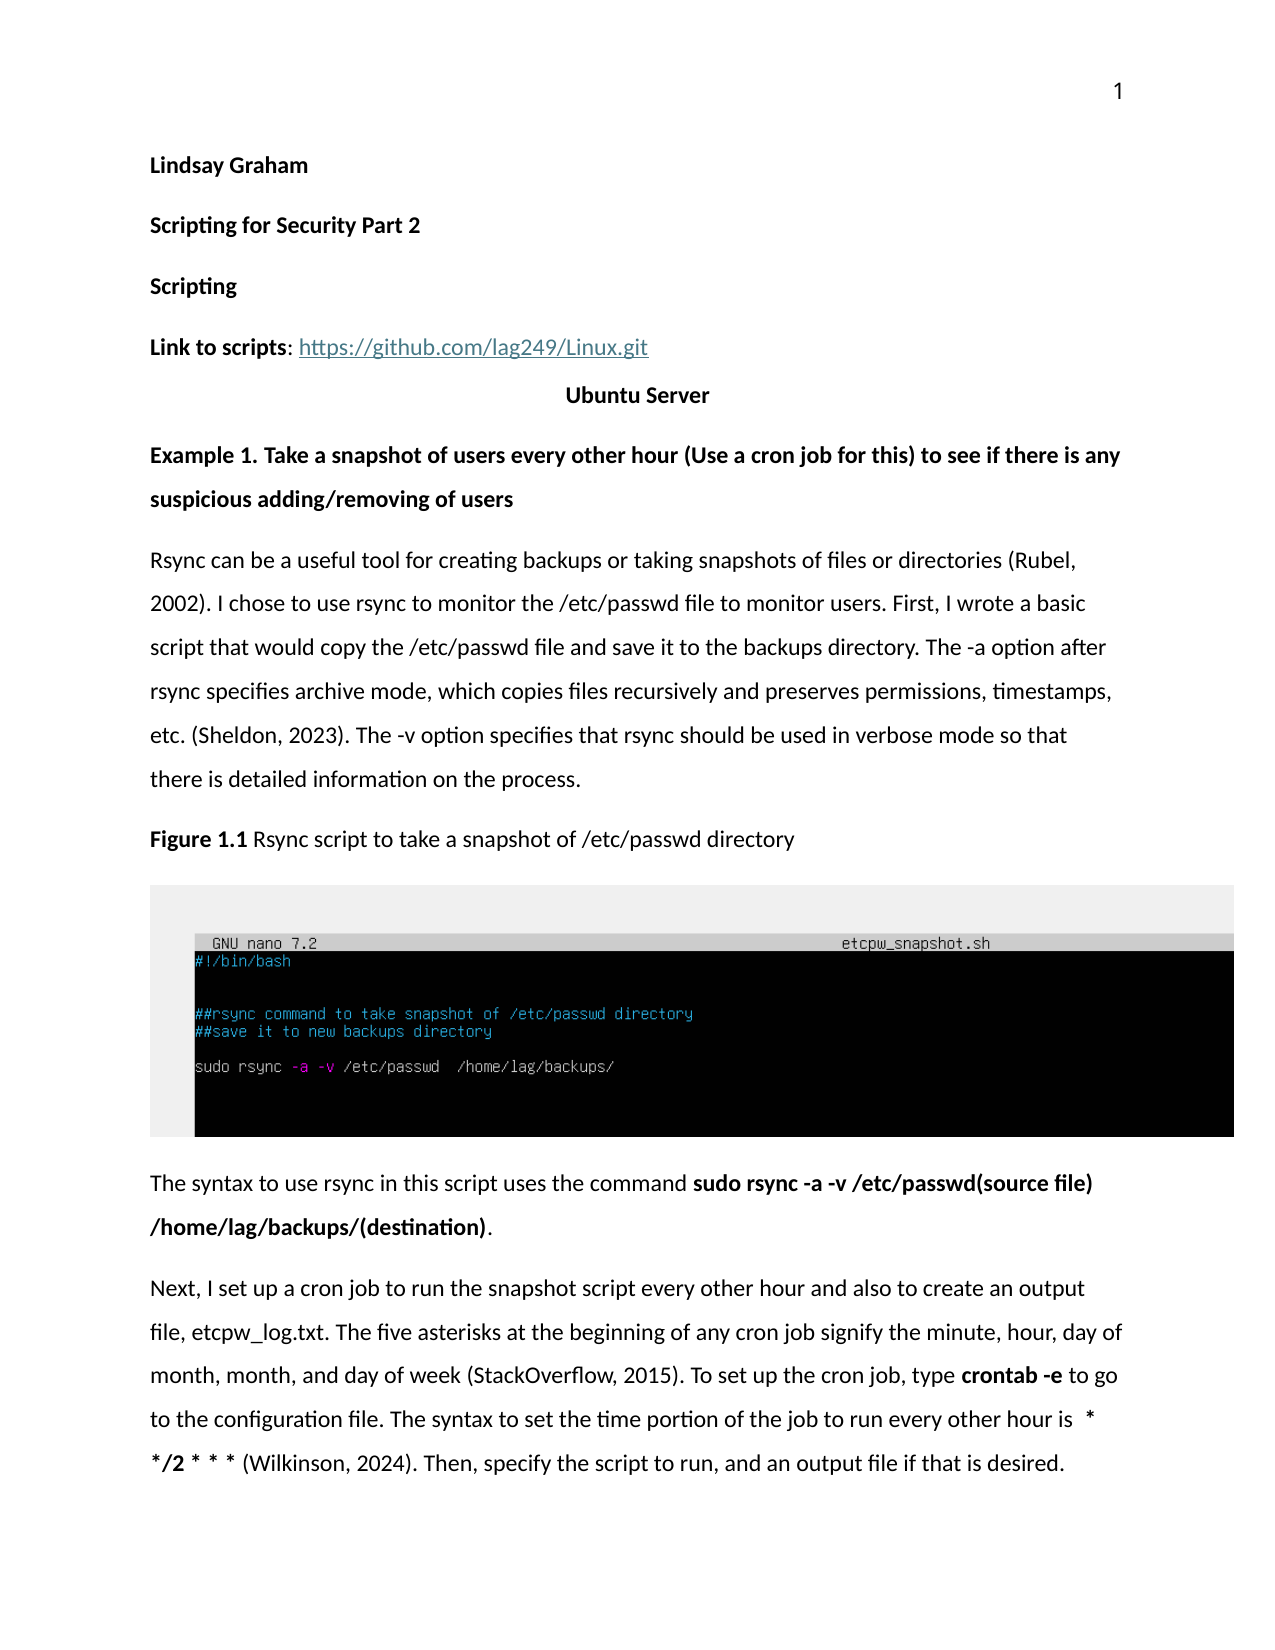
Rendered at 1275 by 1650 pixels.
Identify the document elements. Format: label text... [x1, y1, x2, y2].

picture [150, 885, 1234, 1137]
text The syntax to use rsync in this script uses the command sudo rsync -a -v /etc/passwd(source file) /home/lag/backups/(destination). [150, 1168, 1125, 1242]
text Example 1. Take a snapshot of users every other hour (Use a cron job for this) to see if there is any suspicious adding/removing of users [150, 440, 1125, 513]
text Scripting for Security Part 2 [150, 211, 1125, 240]
text Next, I set up a cron job to run the snapshot script every other hour and also to create an output file, etcpw_log.txt. The five asterisks at the beginning of any cron job signify the minute, hour, day of month, month, and day of week (StackOverflow, 2015). To set up the cron job, type crontab -e to go to the configuration file. The syntax to set the time portion of the job to run every other hour is * */2 * * * (Wilkinson, 2024). Then, specify the script to run, and an output file if that is desired. [150, 1273, 1125, 1478]
text Link to scripts: https://github.com/lag249/Linux.git [150, 332, 1125, 361]
text Rsync can be a useful tool for creating backups or taking snapshots of files or directories (Rubel, 2002). I chose to use rsync to monitor the /etc/passwd file to monitor users. First, I wrote a basic script that would copy the /etc/passwd file and save it to the backups directory. The -a option after rsync specifies archive mode, which copies files recursively and preserves permissions, timestamps, etc. (Sheldon, 2023). The -v option specifies that rsync should be used in verbose mode so that there is detailed information on the process. [150, 545, 1125, 793]
text Ubuntu Server [150, 380, 1125, 409]
text Figure 1.1 Rsync script to take a snapshot of /etc/passwd directory [150, 824, 1125, 854]
text Scripting [150, 271, 1125, 300]
text Lindsay Graham [150, 150, 1125, 179]
